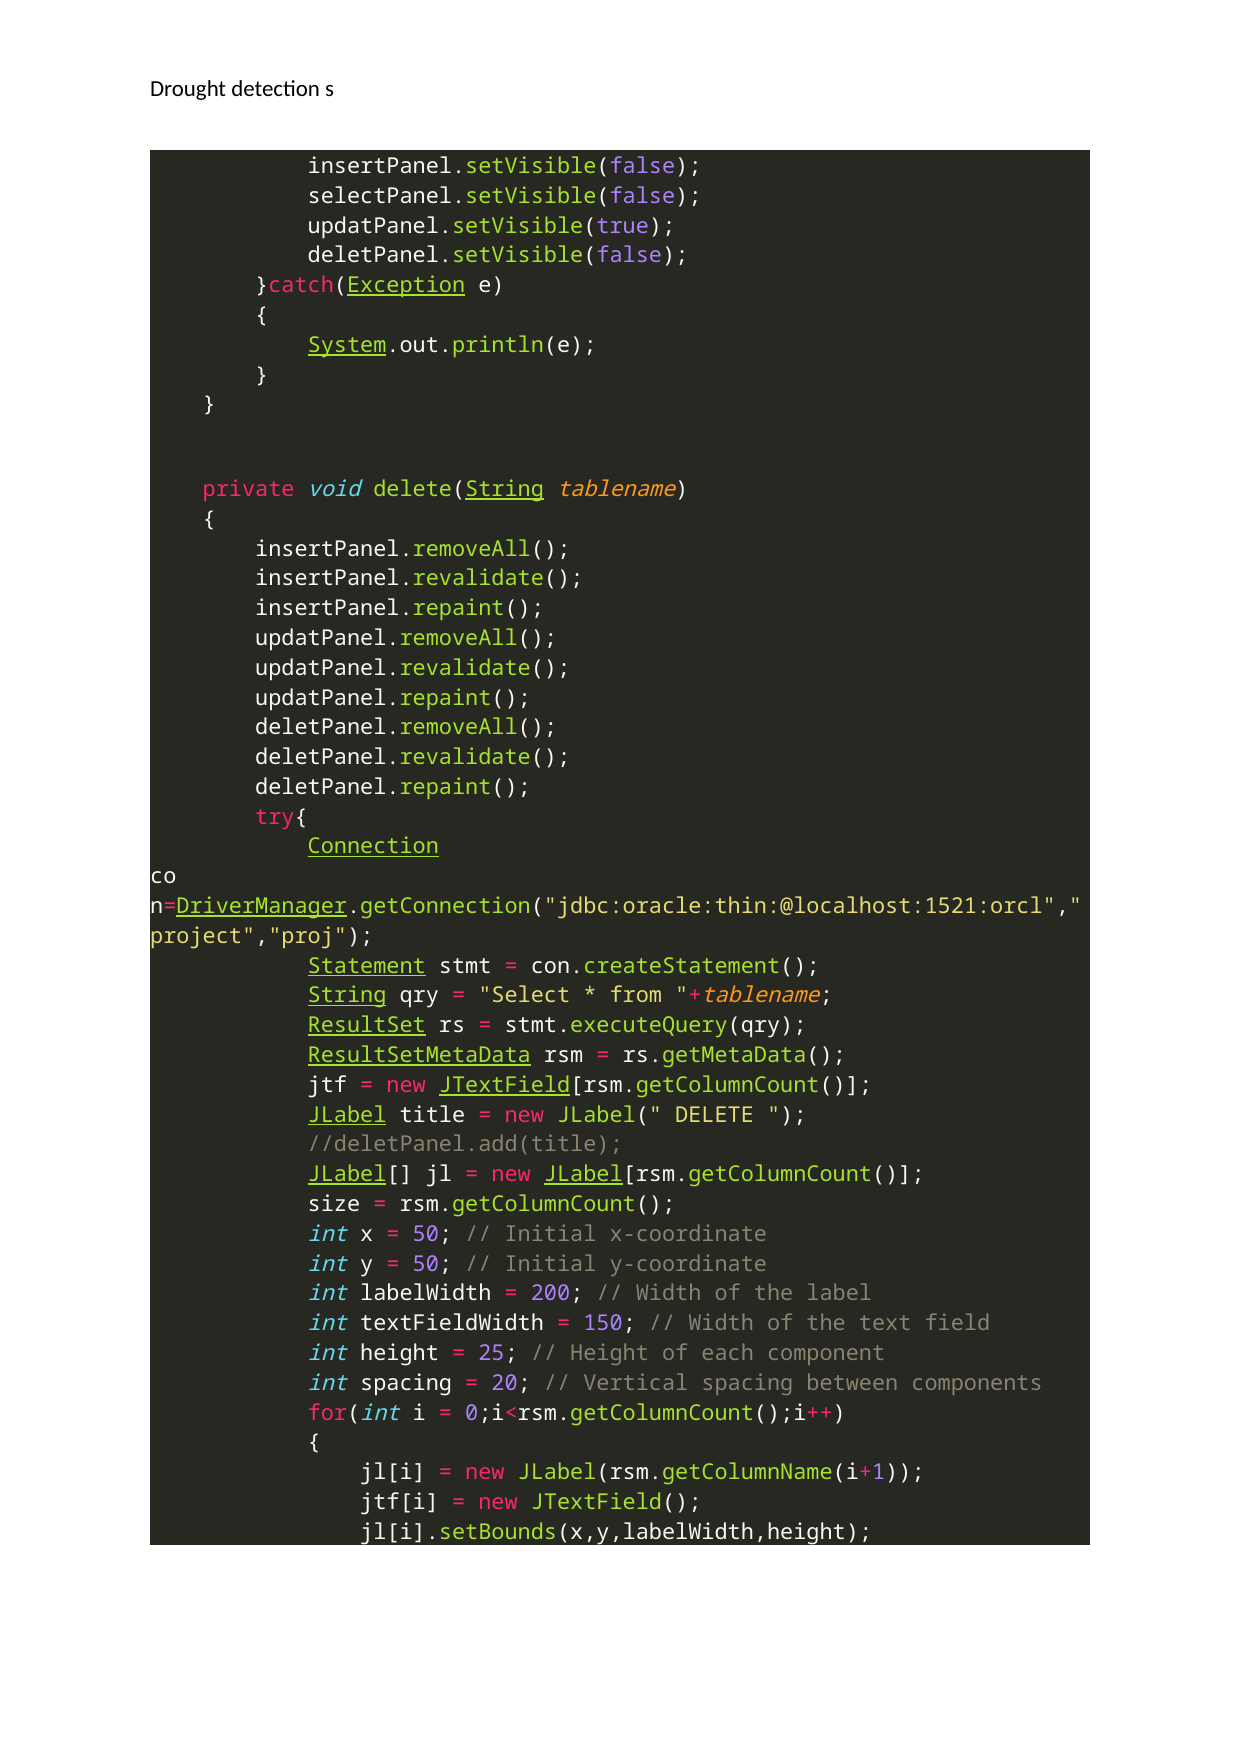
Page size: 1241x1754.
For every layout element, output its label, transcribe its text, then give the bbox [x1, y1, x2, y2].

text jl[i].setBounds(x,y,labelWidth,height); [150, 1516, 1090, 1545]
text } [150, 388, 1090, 418]
text insertPanel.revalidate(); [150, 562, 1090, 592]
text jtf = new JTextField[rsm.getColumnCount()]; [150, 1069, 1090, 1098]
text { [150, 1426, 1090, 1456]
text { [150, 299, 1090, 329]
text updatPanel.setVisible(true); [150, 209, 1090, 239]
text ResultSetMetaData rsm = rs.getMetaData(); [150, 1039, 1090, 1069]
text selectPanel.setVisible(false); [150, 180, 1090, 209]
text size = rsm.getColumnCount(); [150, 1188, 1090, 1218]
text JLabel title = new JLabel(" DELETE "); [150, 1098, 1090, 1128]
text Connection con=DriverManager.getConnection("jdbc:oracle:thin:@localhost:1521:orcl","project","proj"); [150, 830, 1090, 949]
text ResultSet rs = stmt.executeQuery(qry); [150, 1009, 1090, 1039]
text private void delete(String tablename) [150, 473, 1090, 503]
text { [150, 503, 1090, 532]
text jtf[i] = new JTextField(); [150, 1486, 1090, 1516]
text int x = 50; // Initial x-coordinate [150, 1218, 1090, 1247]
text jl[i] = new JLabel(rsm.getColumnName(i+1)); [150, 1456, 1090, 1486]
text updatPanel.removeAll(); [150, 622, 1090, 652]
text JLabel[] jl = new JLabel[rsm.getColumnCount()]; [150, 1158, 1090, 1188]
text int y = 50; // Initial y-coordinate [150, 1247, 1090, 1277]
text try{ [150, 801, 1090, 830]
text } [150, 358, 1090, 388]
text deletPanel.setVisible(false); [150, 239, 1090, 269]
text insertPanel.setVisible(false); [150, 150, 1090, 180]
text insertPanel.removeAll(); [150, 532, 1090, 562]
text insertPanel.repaint(); [150, 592, 1090, 622]
text int textFieldWidth = 150; // Width of the text field [150, 1307, 1090, 1337]
text System.out.println(e); [150, 329, 1090, 358]
text String qry = "Select * from "+tablename; [150, 979, 1090, 1009]
text deletPanel.repaint(); [150, 771, 1090, 801]
text deletPanel.removeAll(); [150, 711, 1090, 741]
text int height = 25; // Height of each component [150, 1337, 1090, 1367]
text int spacing = 20; // Vertical spacing between components [150, 1367, 1090, 1396]
text deletPanel.revalidate(); [150, 741, 1090, 771]
text //deletPanel.add(title); [150, 1128, 1090, 1158]
text for(int i = 0;i<rsm.getColumnCount();i++) [150, 1396, 1090, 1426]
text updatPanel.revalidate(); [150, 652, 1090, 681]
text }catch(Exception e) [150, 269, 1090, 299]
text int labelWidth = 200; // Width of the label [150, 1277, 1090, 1307]
text updatPanel.repaint(); [150, 681, 1090, 711]
text Statement stmt = con.createStatement(); [150, 949, 1090, 979]
